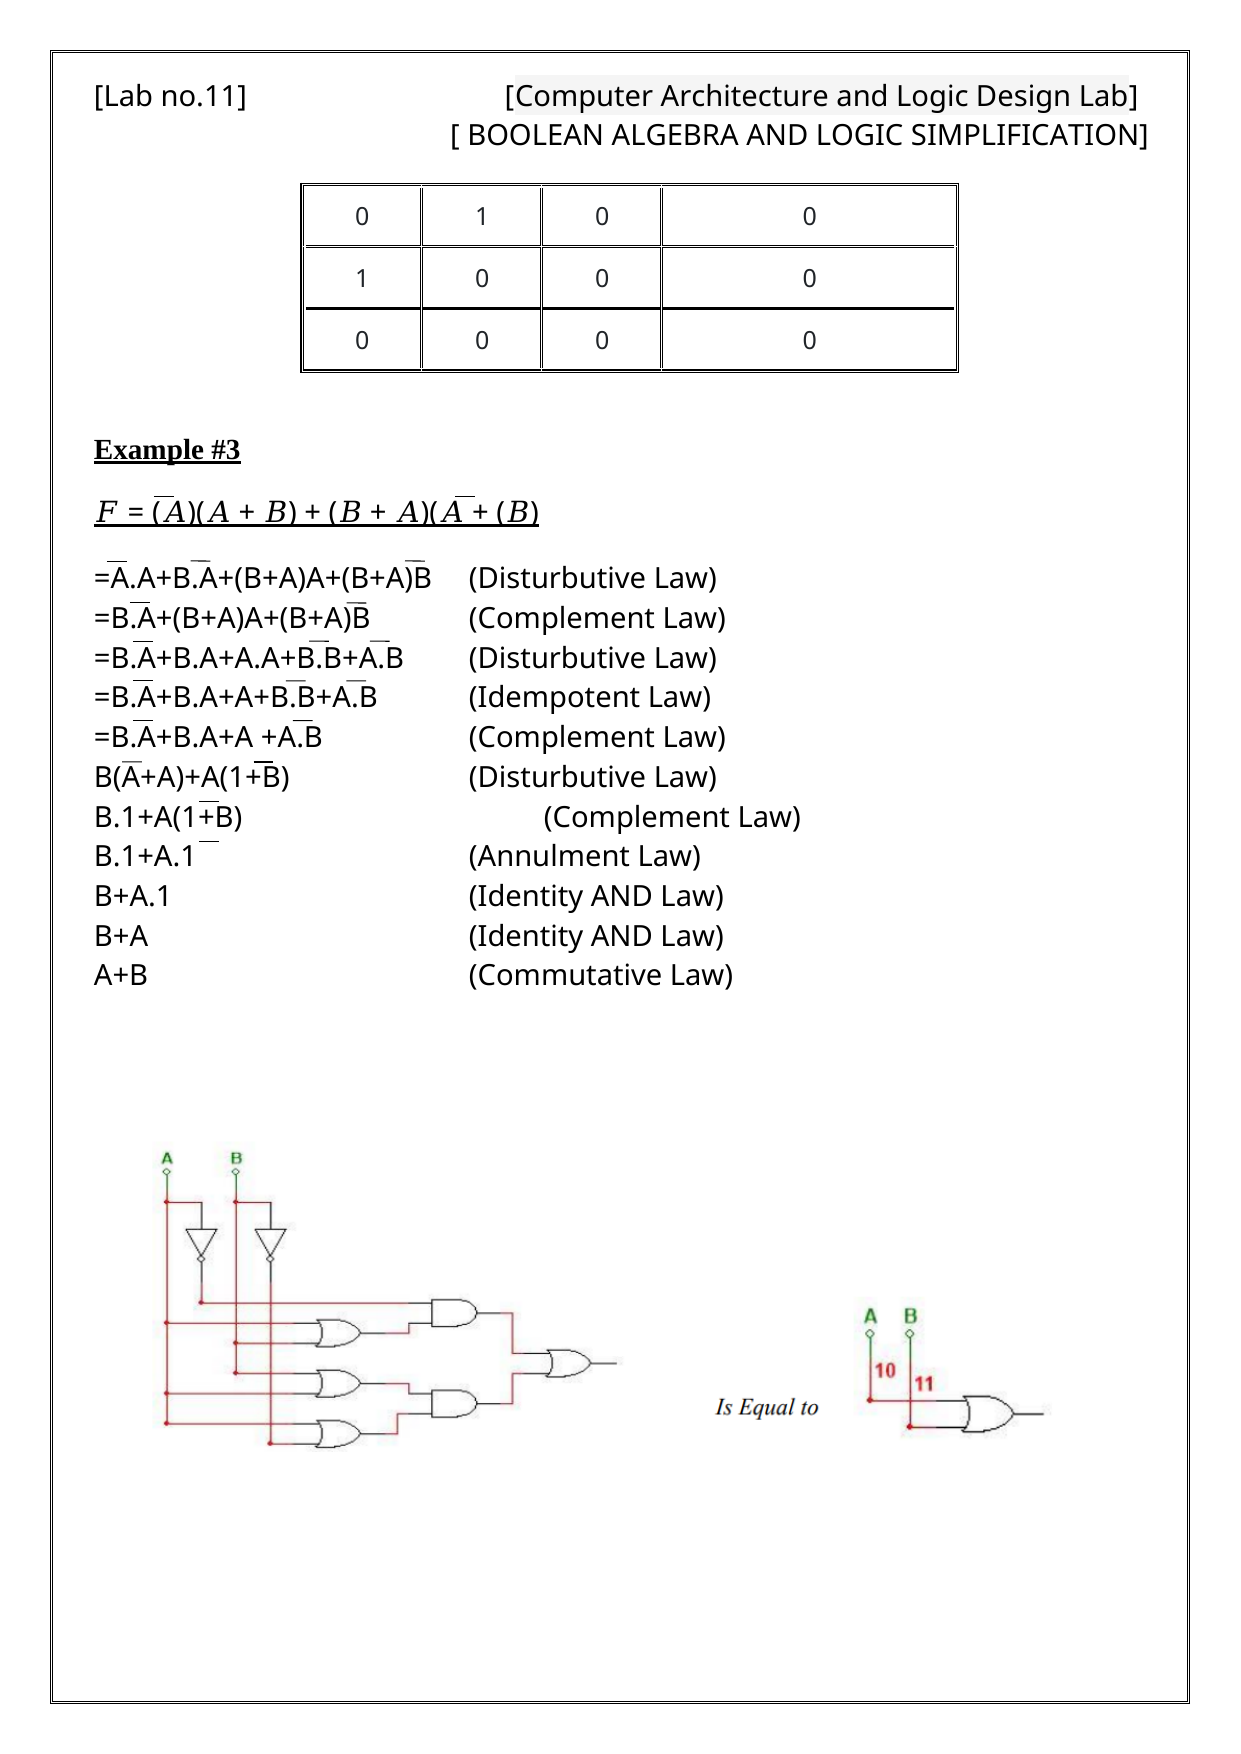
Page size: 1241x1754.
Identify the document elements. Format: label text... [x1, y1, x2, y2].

text =A.A+B.A+(B+A)A+(B+A)B (Disturbutive Law) [94, 558, 1165, 597]
text B(A+A)+A(1+B) (Disturbutive Law) [94, 756, 1165, 796]
table_cell 0 [662, 186, 956, 245]
text B+A (Identity AND Law) [94, 915, 1165, 954]
text =B.A+B.A+A+B.B+A.B (Idempotent Law) [94, 677, 1165, 716]
text B.1+A.1 (Annulment Law) [94, 836, 1165, 875]
text =B.A+(B+A)A+(B+A)B (Complement Law) [94, 597, 1165, 637]
table_cell 0 [542, 186, 662, 245]
table_cell 0 [304, 186, 422, 245]
text A+B (Commutative Law) [94, 954, 1165, 994]
table_cell 0 [662, 245, 957, 307]
picture [93, 1139, 1053, 1452]
text B.1+A(1+B) (Complement Law) [94, 796, 1165, 836]
table_cell 0 [423, 248, 540, 307]
table_cell 0 [662, 307, 956, 369]
table_cell 1 [302, 245, 422, 307]
table_cell 0 [542, 310, 662, 369]
text Example #3 [94, 432, 1165, 465]
table_cell 0 [543, 248, 660, 307]
text 𝐹 = (𝐴)(𝐴 + 𝐵) + (𝐵 + 𝐴)(𝐴 + (𝐵) [94, 491, 1165, 531]
table_cell 1 [422, 186, 542, 245]
text =B.A+B.A+A +A.B (Complement Law) [94, 716, 1165, 756]
table_cell 0 [304, 307, 422, 369]
text =B.A+B.A+A.A+B.B+A.B (Disturbutive Law) [94, 637, 1165, 677]
text B+A.1 (Identity AND Law) [94, 875, 1165, 915]
table_cell 0 [422, 310, 542, 369]
